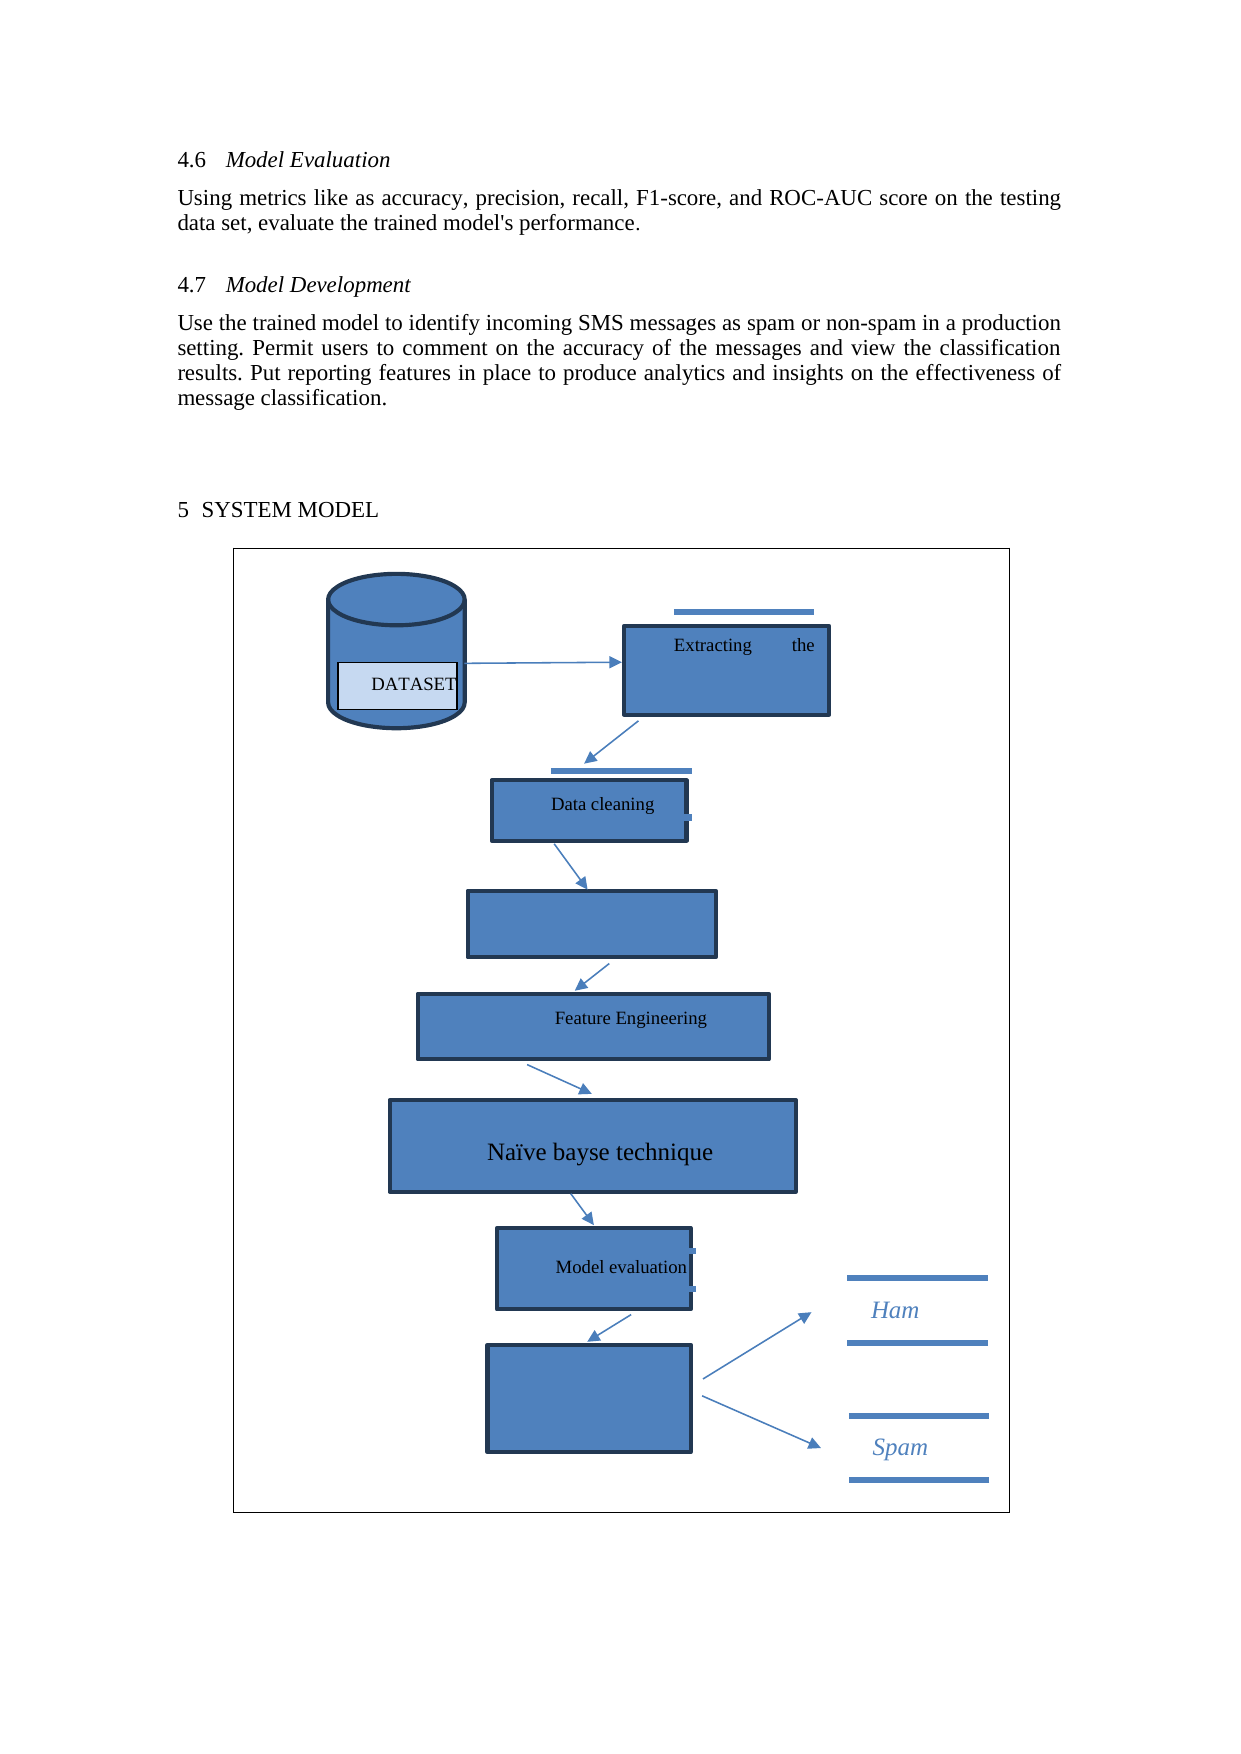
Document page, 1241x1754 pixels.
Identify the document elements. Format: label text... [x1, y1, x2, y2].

subtitle Model Evaluation [177, 148, 1063, 173]
subtitle SYSTEM MODEL [177, 498, 1063, 523]
text Using metrics like as accuracy, precision, recall, F1-score, and ROC-AUC score on the testing data set, evaluate the trained model's performance. [177, 185, 1063, 235]
text Use the trained model to identify incoming SMS messages as spam or non-spam in a production setting. Permit users to comment on the accuracy of the messages and view the classification results. Put reporting features in place to produce analytics and insights on the effectiveness of message classification. [177, 310, 1063, 410]
subtitle Model Development [177, 273, 1063, 298]
table_header [234, 549, 1009, 1512]
